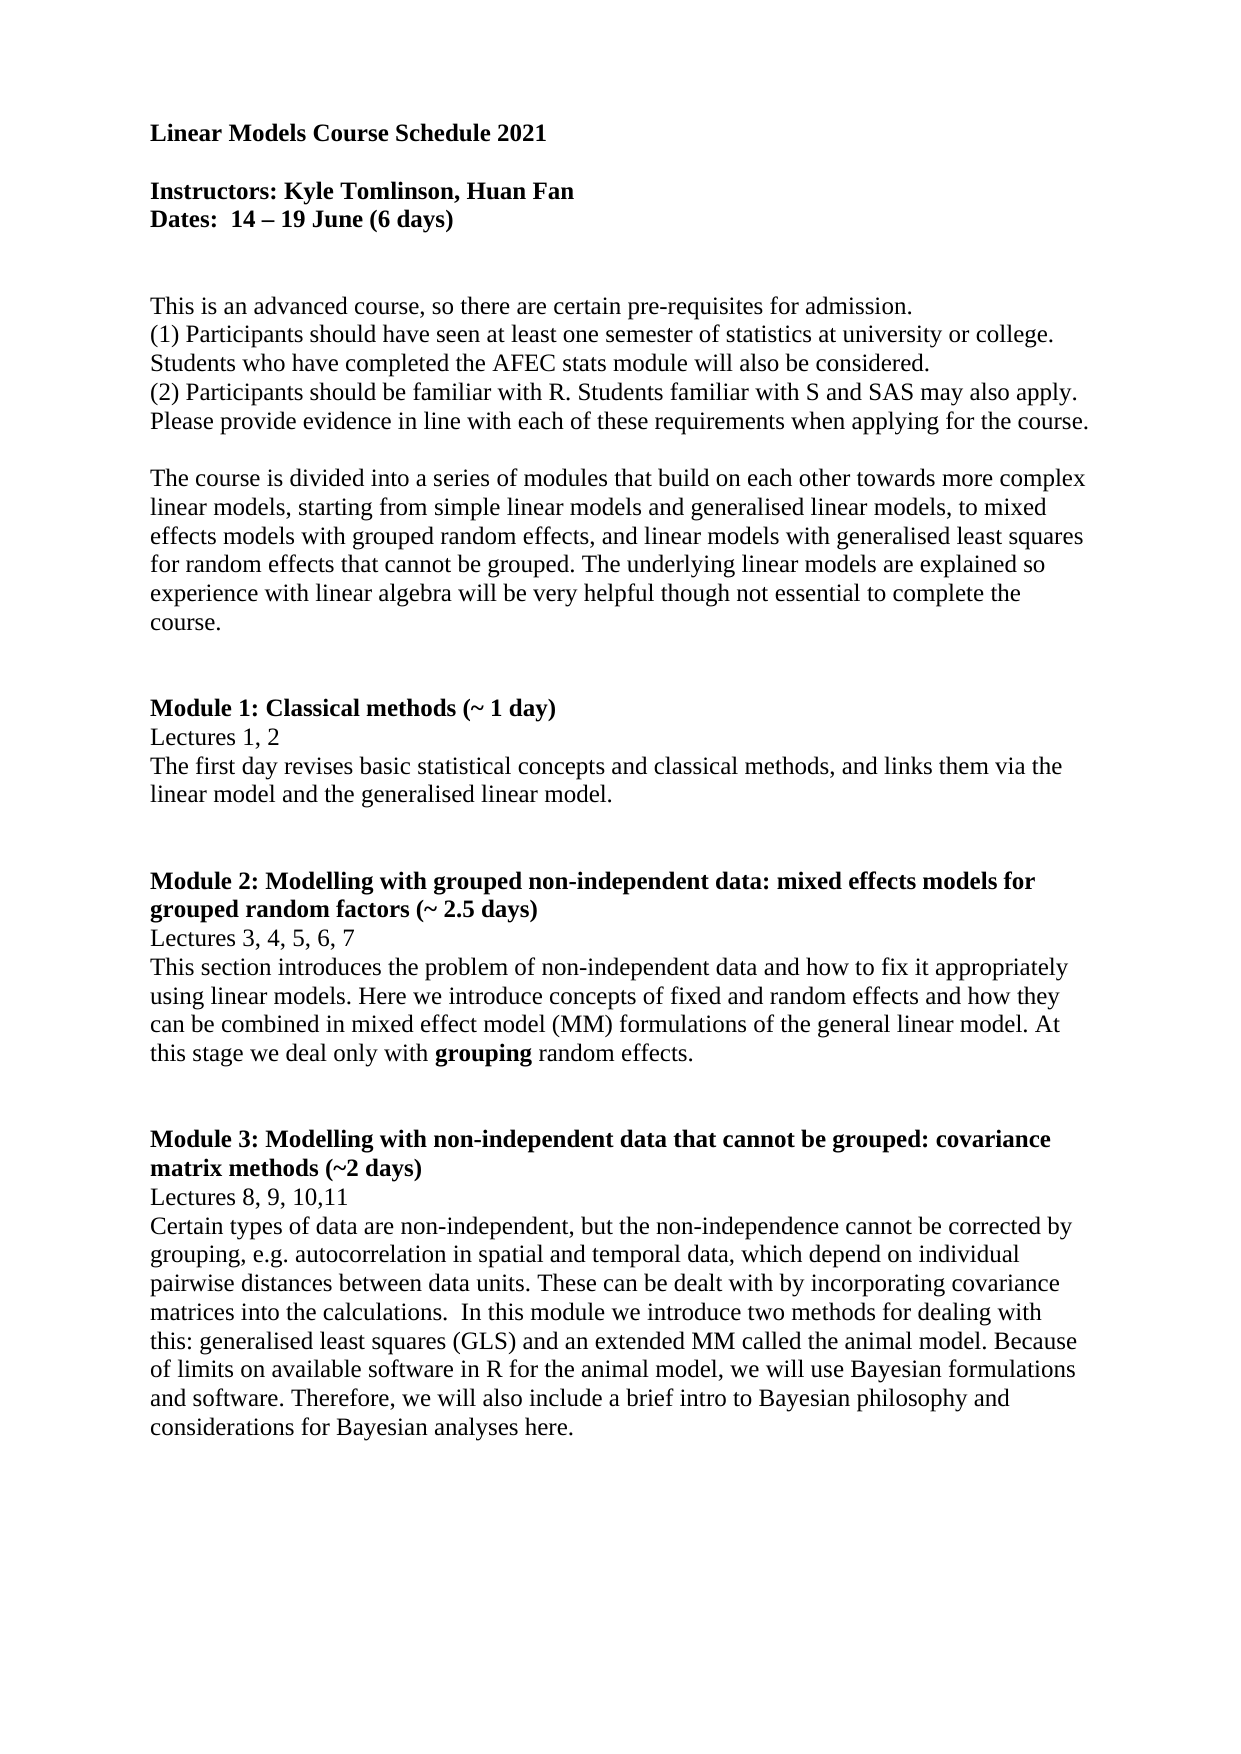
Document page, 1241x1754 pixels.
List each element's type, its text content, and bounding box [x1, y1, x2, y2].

text Lectures 1, 2 [150, 722, 1090, 751]
text Lectures 8, 9, 10,11 [150, 1182, 1090, 1211]
text The first day revises basic statistical concepts and classical methods, and links them via the linear model and the generalised linear model. [150, 751, 1090, 808]
text Instructors: Kyle Tomlinson, Huan Fan [150, 176, 1090, 204]
text (1) Participants should have seen at least one semester of statistics at university or college. Students who have completed the AFEC stats module will also be considered. [150, 319, 1090, 377]
text Module 2: Modelling with grouped non-independent data: mixed effects models for grouped random factors (~ 2.5 days) [150, 866, 1090, 923]
text Dates: 14 – 19 June (6 days) [150, 204, 1090, 233]
text Certain types of data are non-independent, but the non-independence cannot be corrected by grouping, e.g. autocorrelation in spatial and temporal data, which depend on individual pairwise distances between data units. These can be dealt with by incorporating covariance matrices into the calculations. In this module we introduce two methods for dealing with this: generalised least squares (GLS) and an extended MM called the animal model. Because of limits on available software in R for the animal model, we will use Bayesian formulations and software. Therefore, we will also include a brief intro to Bayesian philosophy and considerations for Bayesian analyses here. [150, 1211, 1090, 1441]
text The course is divided into a series of modules that build on each other towards more complex linear models, starting from simple linear models and generalised linear models, to mixed effects models with grouped random effects, and linear models with generalised least squares for random effects that cannot be grouped. The underlying linear models are explained so experience with linear algebra will be very helpful though not essential to complete the course. [150, 463, 1090, 636]
text Please provide evidence in line with each of these requirements when applying for the course. [150, 406, 1090, 434]
text Module 3: Modelling with non-independent data that cannot be grouped: covariance matrix methods (~2 days) [150, 1124, 1090, 1182]
text This section introduces the problem of non-independent data and how to fix it appropriately using linear models. Here we introduce concepts of fixed and random effects and how they can be combined in mixed effect model (MM) formulations of the general linear model. At this stage we deal only with grouping random effects. [150, 952, 1090, 1067]
text Lectures 3, 4, 5, 6, 7 [150, 923, 1090, 952]
text Linear Models Course Schedule 2021 [150, 118, 1090, 147]
text This is an advanced course, so there are certain pre-requisites for admission. [150, 291, 1090, 319]
text Module 1: Classical methods (~ 1 day) [150, 693, 1090, 722]
text (2) Participants should be familiar with R. Students familiar with S and SAS may also apply. [150, 377, 1090, 406]
